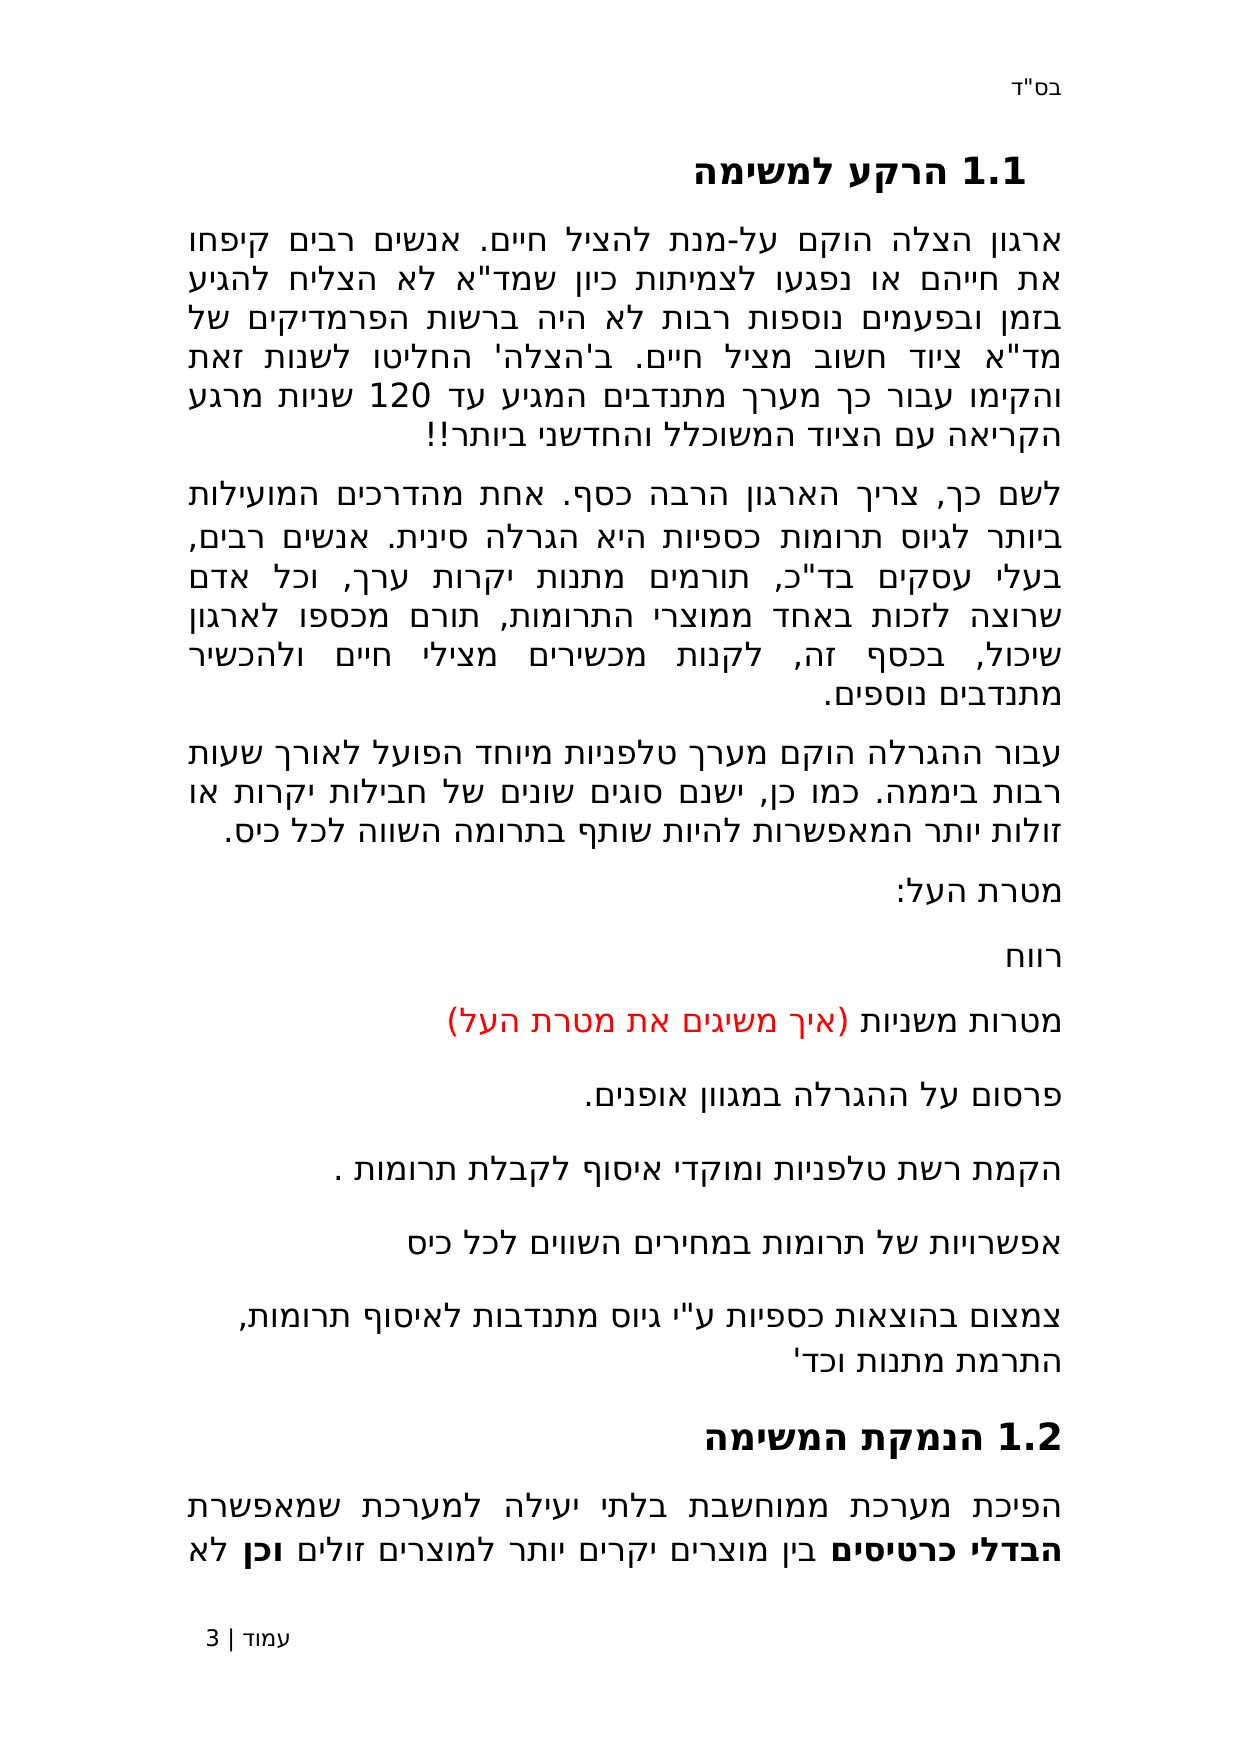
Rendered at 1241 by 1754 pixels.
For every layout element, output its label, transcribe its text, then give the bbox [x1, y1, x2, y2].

text מטרות משניות (איך משיגים את מטרת העל) [187, 1002, 1063, 1041]
text רווח [187, 936, 1063, 975]
text 1.2 הנמקת המשימה [187, 1415, 1063, 1459]
text אפשרויות של תרומות במחירים השווים לכל כיס [187, 1223, 1063, 1262]
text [187, 1486, 1063, 1569]
text צמצום בהוצאות כספיות ע"י גיוס מתנדבות לאיסוף תרומות, התרמת מתנות וכד' [187, 1297, 1063, 1380]
text לשם כך, צריך הארגון הרבה כסף. אחת מהדרכים המועילות ביותר לגיוס תרומות כספיות היא הגרלה סינית. אנשים רבים, בעלי עסקים בד"כ, תורמים מתנות יקרות ערך, וכל אדם שרוצה לזכות באחד ממוצרי התרומות, תורם מכספו לארגון שיכול, בכסף זה, לקנות מכשירים מצילי חיים ולהכשיר מתנדבים נוספים. [187, 475, 1063, 713]
text עבור ההגרלה הוקם מערך טלפניות מיוחד הפועל לאורך שעות רבות ביממה. כמו כן, ישנם סוגים שונים של חבילות יקרות או זולות יותר המאפשרות להיות שותף בתרומה השווה לכל כיס. [187, 734, 1063, 850]
text פרסום על ההגרלה במגוון אופנים. [187, 1076, 1063, 1114]
text ארגון הצלה הוקם על-מנת להציל חיים. אנשים רבים קיפחו את חייהם או נפגעו לצמיתות כיון שמד"א לא הצליח להגיע בזמן ובפעמים נוספות רבות לא היה ברשות הפרמדיקים של מד"א ציוד חשוב מציל חיים. ב'הצלה' החליטו לשנות זאת והקימו עבור כך מערך מתנדבים המגיע עד 120 שניות מרגע הקריאה עם הציוד המשוכלל והחדשני ביותר!! [187, 221, 1063, 454]
text 1.1 הרקע למשימה [187, 150, 1063, 194]
text מטרת העל: [187, 871, 1063, 910]
text הקמת רשת טלפניות ומוקדי איסוף לקבלת תרומות . [187, 1149, 1063, 1188]
